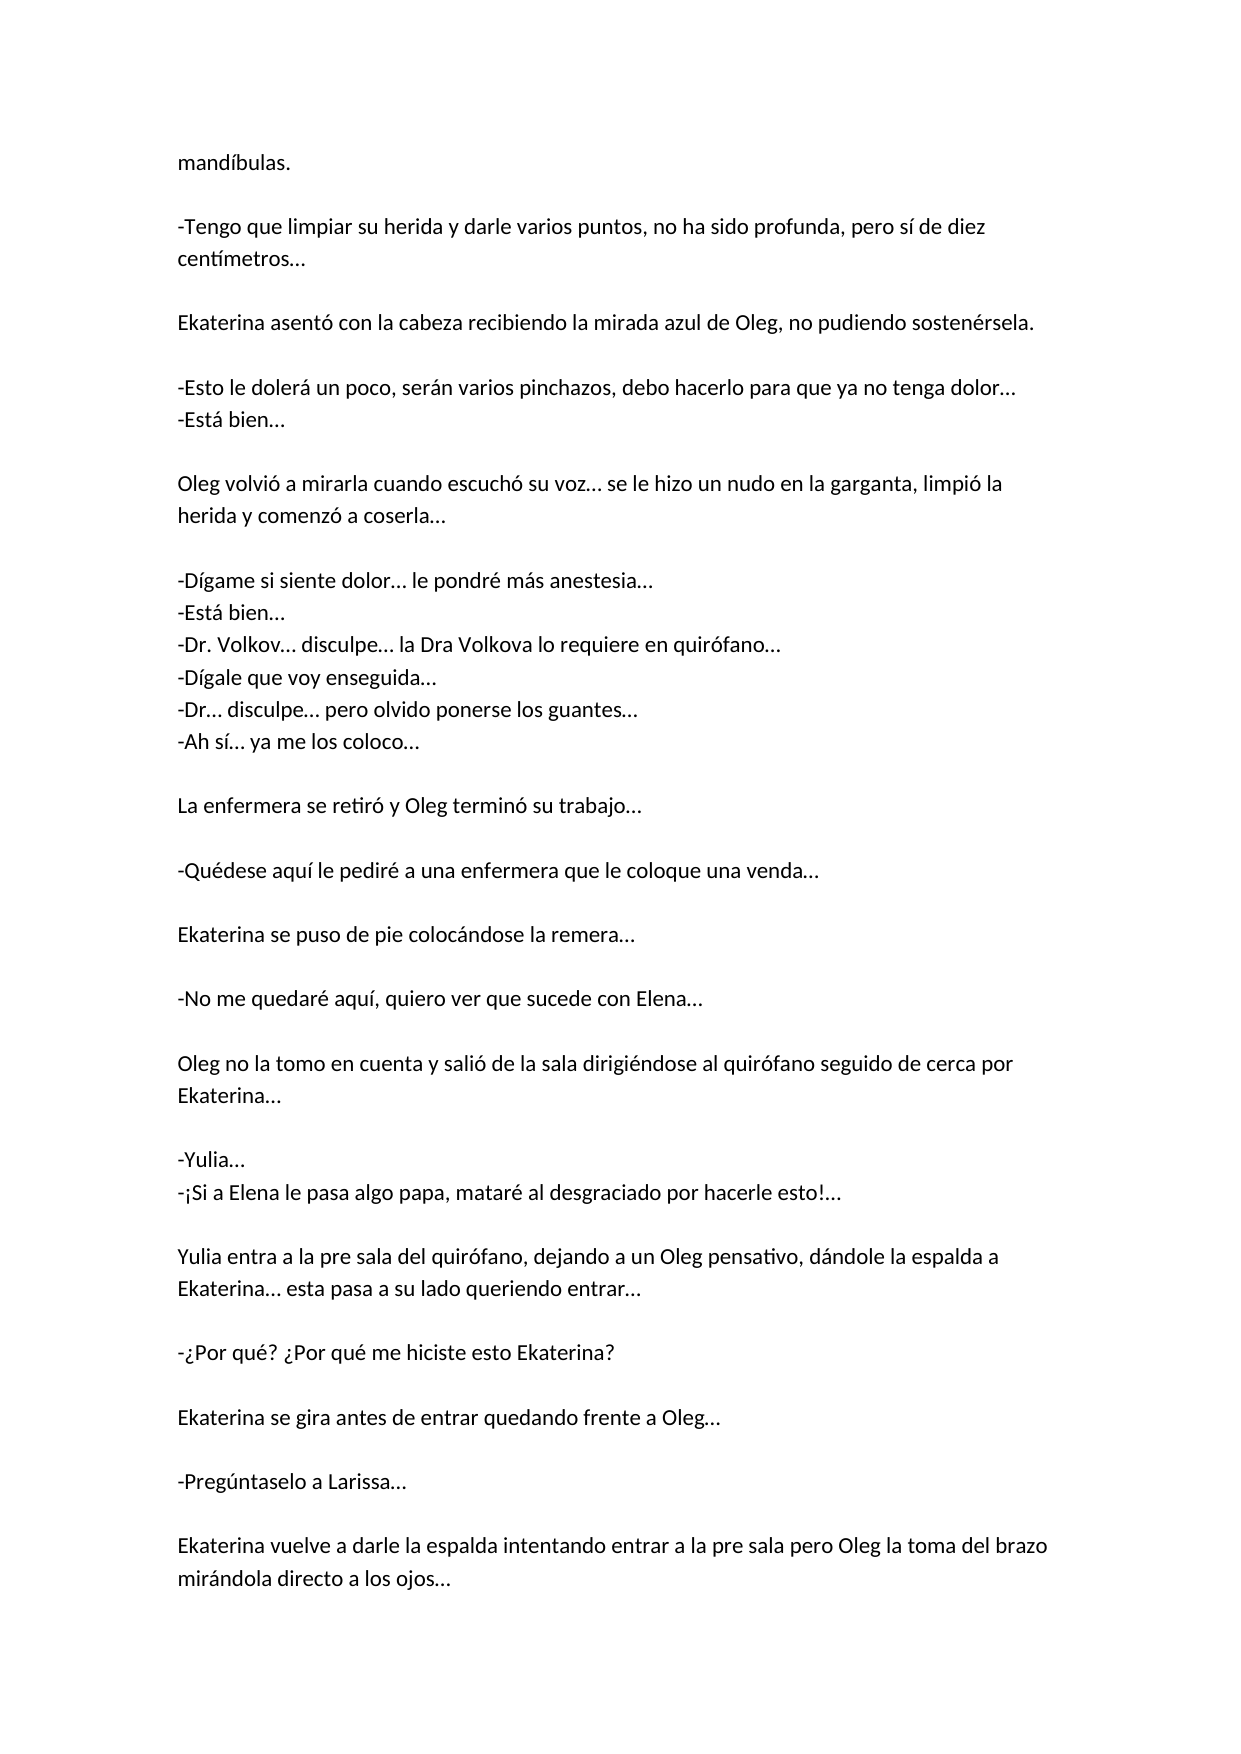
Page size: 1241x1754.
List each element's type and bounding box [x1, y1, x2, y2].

text [177, 148, 1063, 1592]
